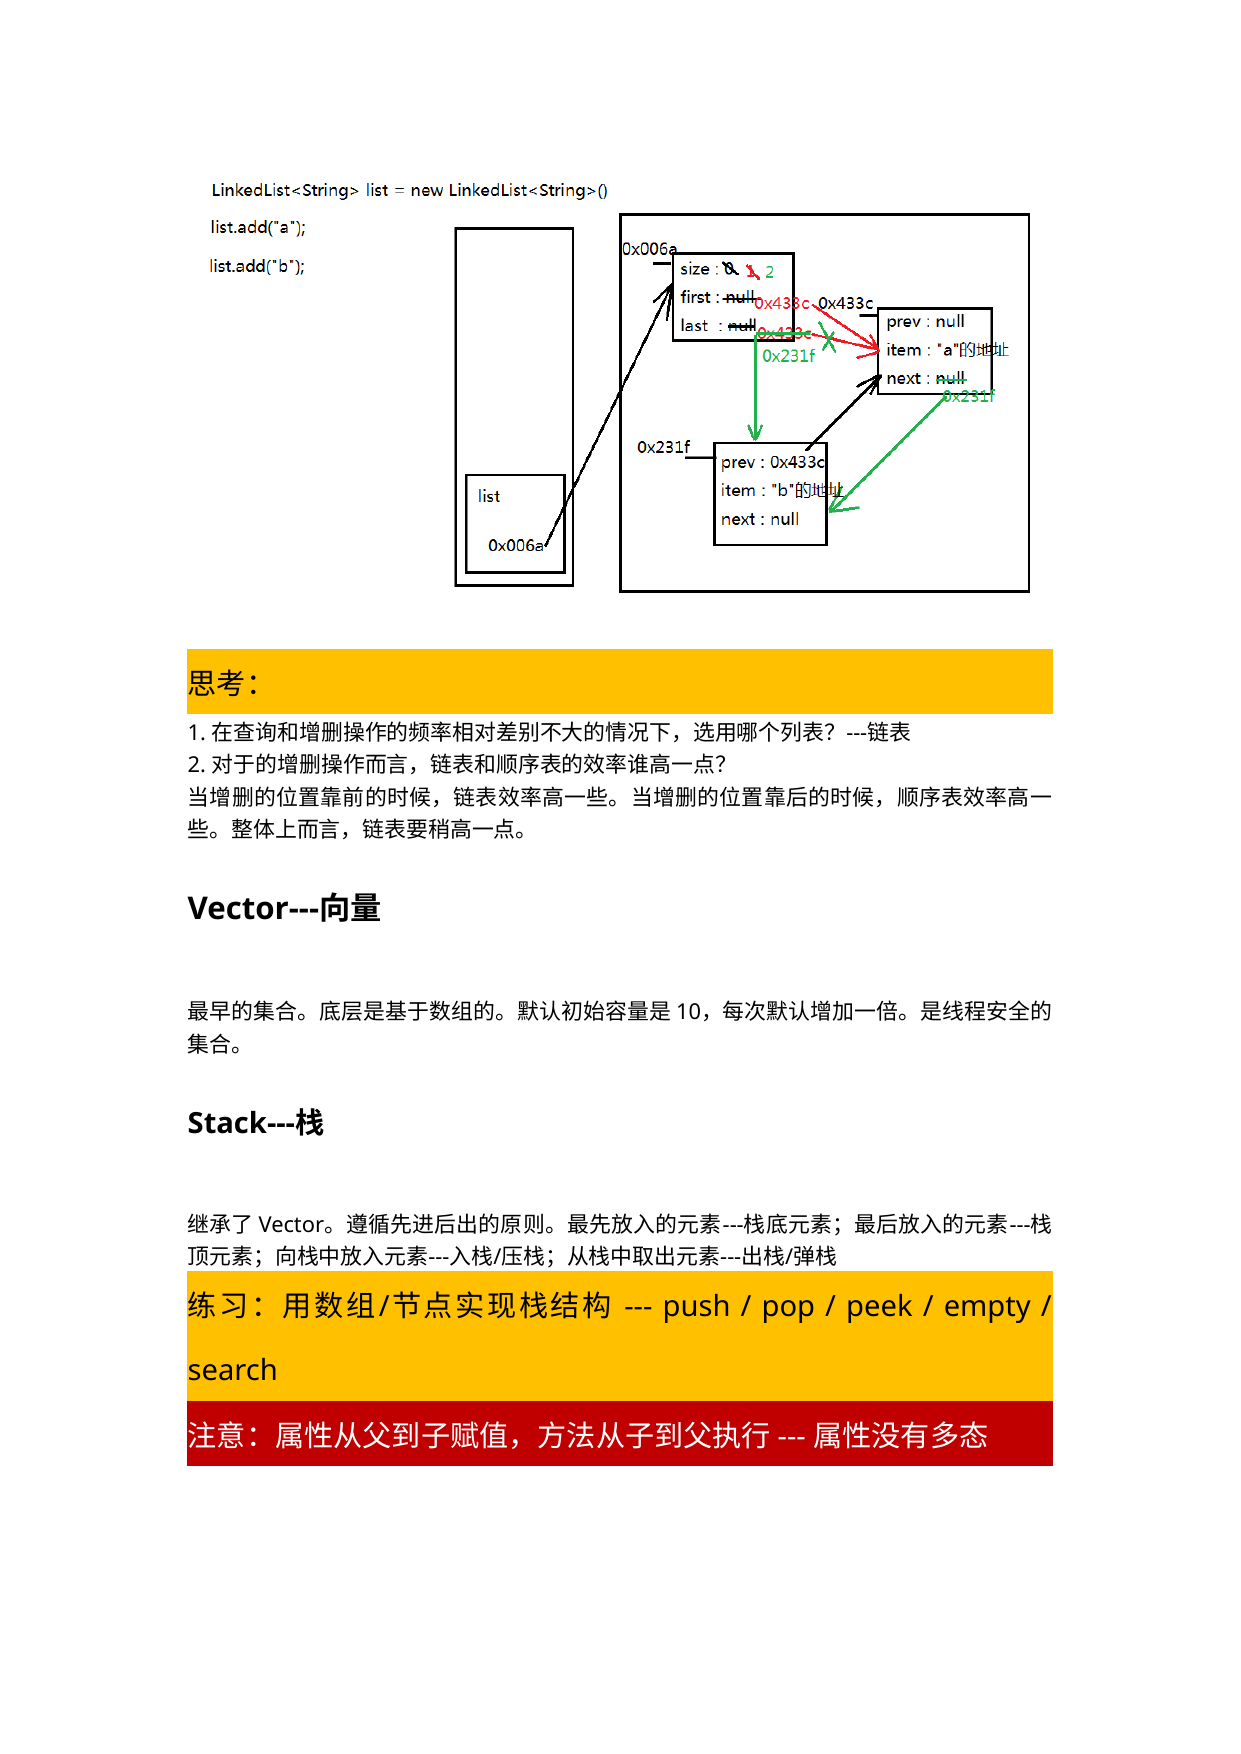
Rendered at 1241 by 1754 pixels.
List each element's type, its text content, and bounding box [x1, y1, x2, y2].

text 2. 对于的增删操作而言，链表和顺序表的效率谁高一点？ [187, 747, 1053, 779]
subtitle Stack---栈 [187, 1088, 1053, 1153]
text 练习：用数组/节点实现栈结构 --- push / pop / peek / empty / search [187, 1271, 1053, 1401]
text 继承了Vector。遵循先进后出的原则。最先放入的元素---栈底元素；最后放入的元素---栈顶元素；向栈中放入元素---入栈/压栈；从栈中取出元素---出栈/弹栈 [187, 1206, 1053, 1271]
text 当增删的位置靠前的时候，链表效率高一些。当增删的位置靠后的时候，顺序表效率高一些。整体上而言，链表要稍高一点。 [187, 779, 1053, 844]
subtitle Vector---向量 [187, 874, 1053, 939]
text 最早的集合。底层是基于数组的。默认初始容量是10，每次默认增加一倍。是线程安全的集合。 [187, 994, 1053, 1059]
picture [187, 162, 1053, 626]
text 注意：属性从父到子赋值，方法从子到父执行 --- 属性没有多态 [187, 1401, 1053, 1466]
text 思考： [187, 649, 1053, 714]
text 1. 在查询和增删操作的频率相对差别不大的情况下，选用哪个列表？---链表 [187, 714, 1053, 747]
